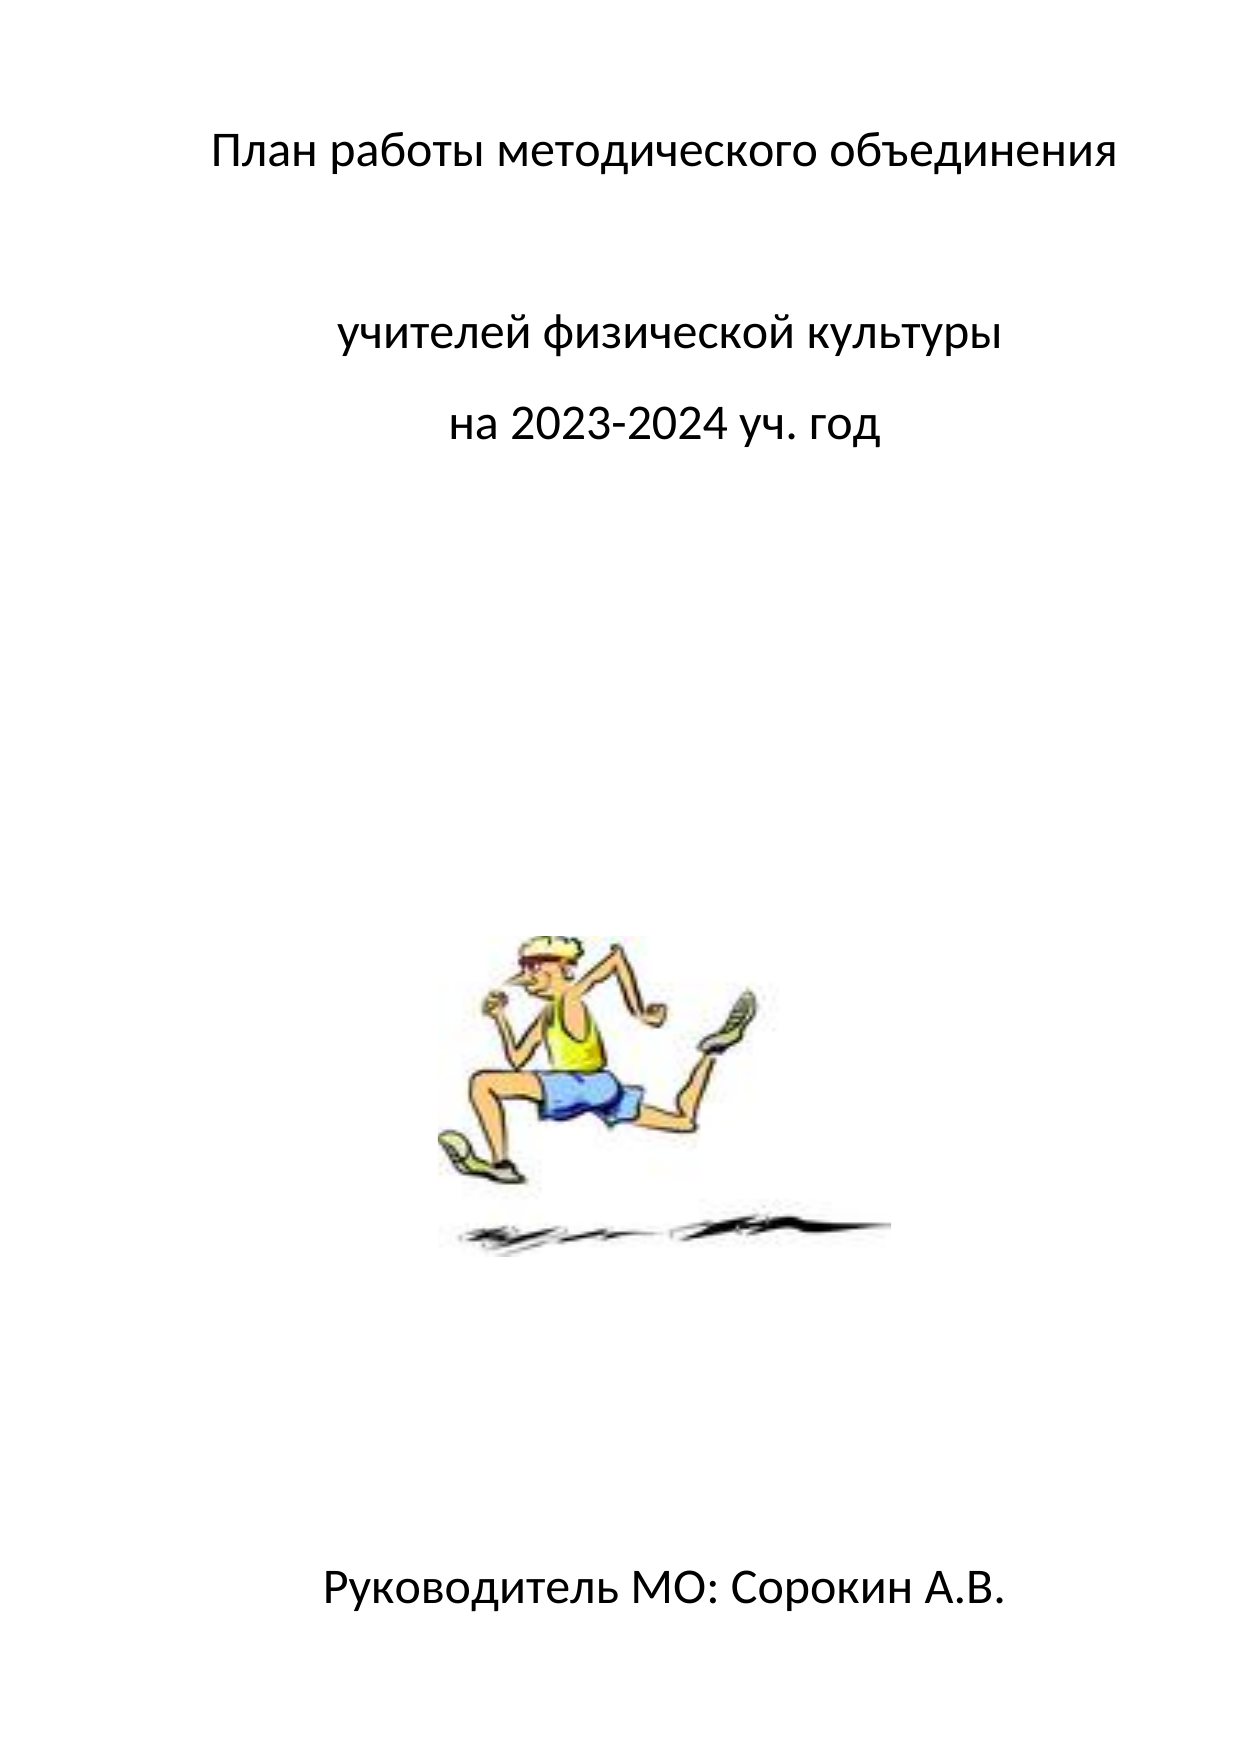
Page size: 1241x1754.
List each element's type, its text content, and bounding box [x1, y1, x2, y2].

text Руководитель МО: Сорокин А.В. [177, 1555, 1152, 1616]
text План работы методического объединения [177, 118, 1152, 179]
picture [437, 936, 892, 1257]
text на 2023-2024 уч. год [177, 391, 1152, 452]
text учителей физической культуры [177, 300, 1152, 361]
